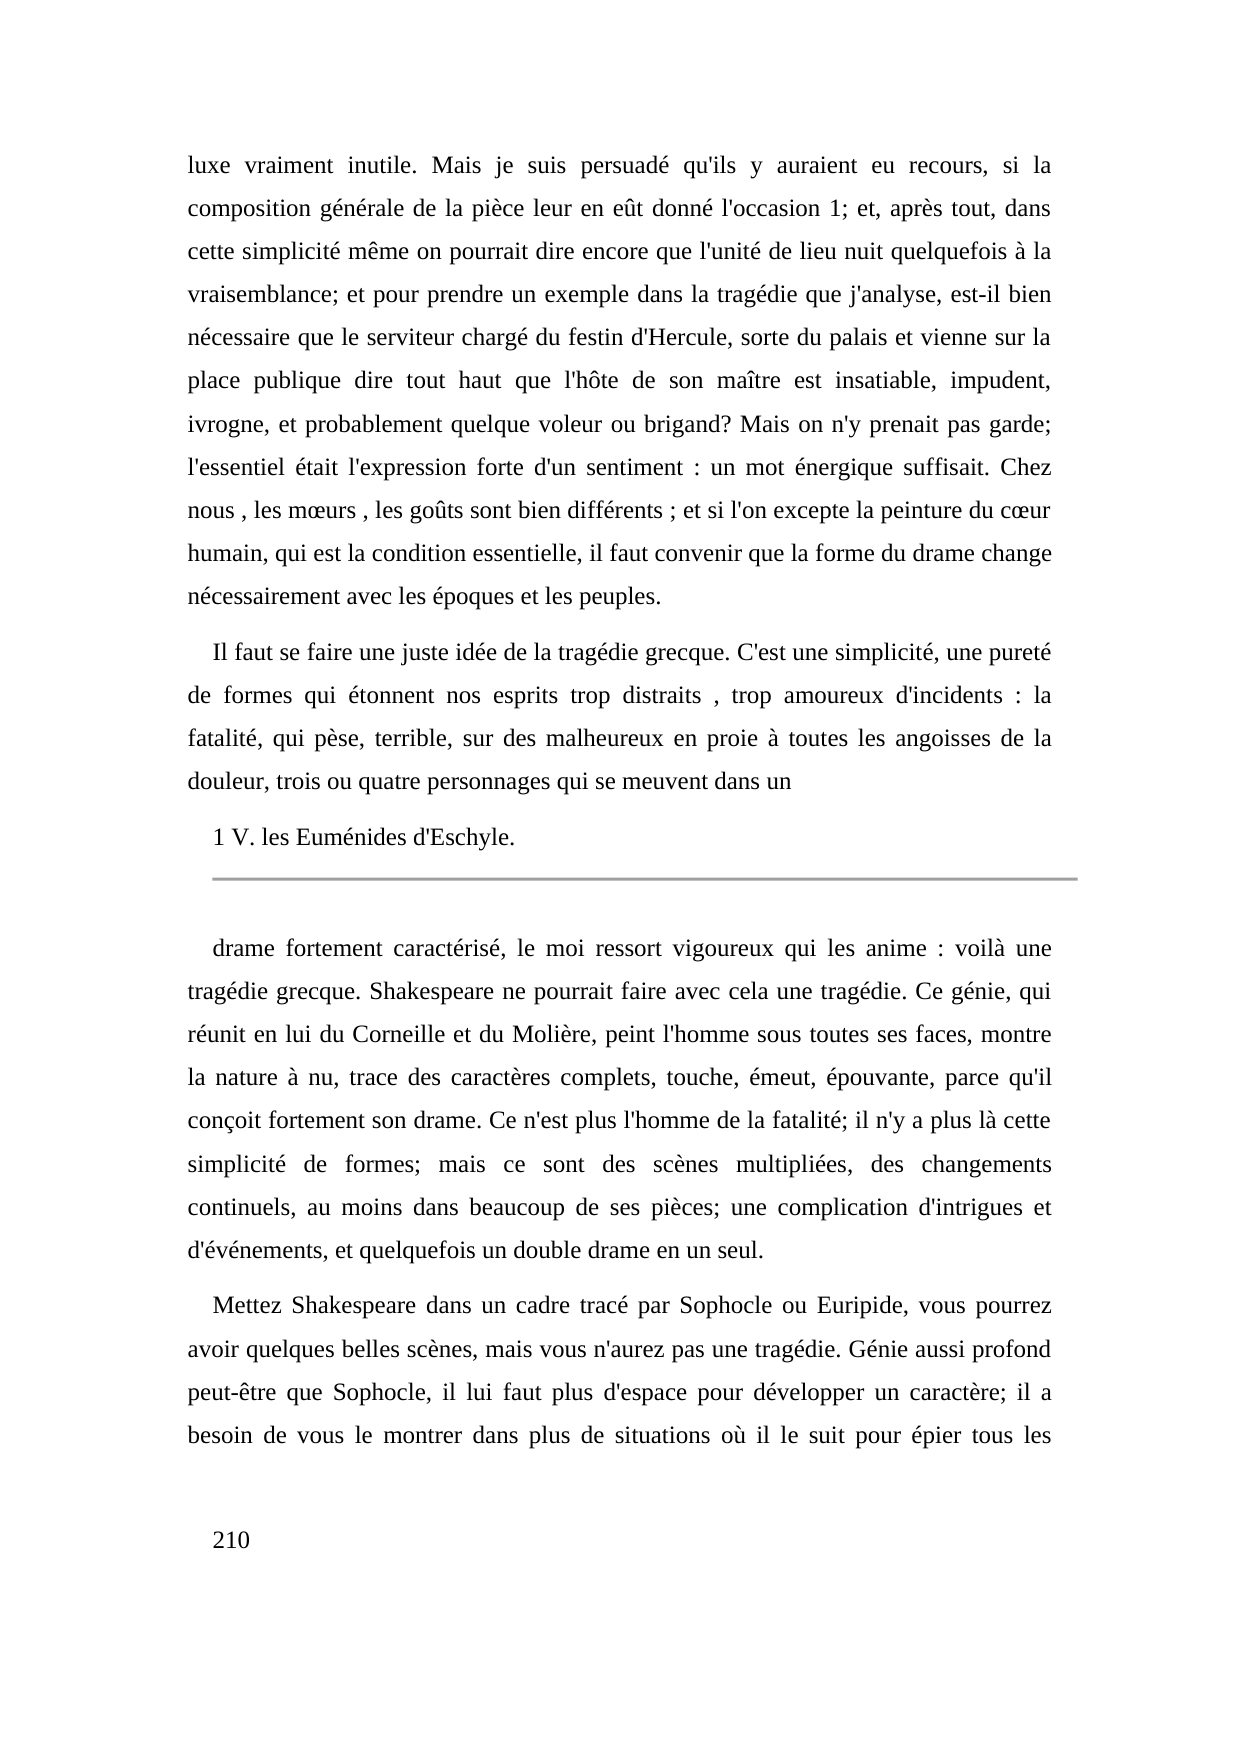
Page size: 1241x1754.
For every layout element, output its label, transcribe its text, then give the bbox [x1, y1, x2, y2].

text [187, 150, 1053, 610]
text drame fortement caractérisé, le moi ressort vigoureux qui les anime : voilà une tragédie grecque. Shakespeare ne pourrait faire avec cela une tragédie. Ce génie, qui réunit en lui du Corneille et du Molière, peint l'homme sous toutes ses faces, montre la nature à nu, trace des caractères complets, touche, émeut, épouvante, parce qu'il conçoit fortement son drame. Ce n'est plus l'homme de la fatalité; il n'y a plus là cette simplicité de formes; mais ce sont des scènes multipliées, des changements continuels, au moins dans beaucoup de ses pièces; une complication d'intrigues et d'événements, et quelquefois un double drame en un seul. [187, 933, 1053, 1264]
text Il faut se faire une juste idée de la tragédie grecque. C'est une simplicité, une pureté de formes qui étonnent nos esprits trop distraits , trop amoureux d'incidents : la fatalité, qui pèse, terrible, sur des malheureux en proie à toutes les angoisses de la douleur, trois ou quatre personnages qui se meuvent dans un [187, 637, 1053, 795]
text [187, 1291, 1053, 1449]
text 1 V. les Euménides d'Eschyle. [187, 822, 1053, 851]
